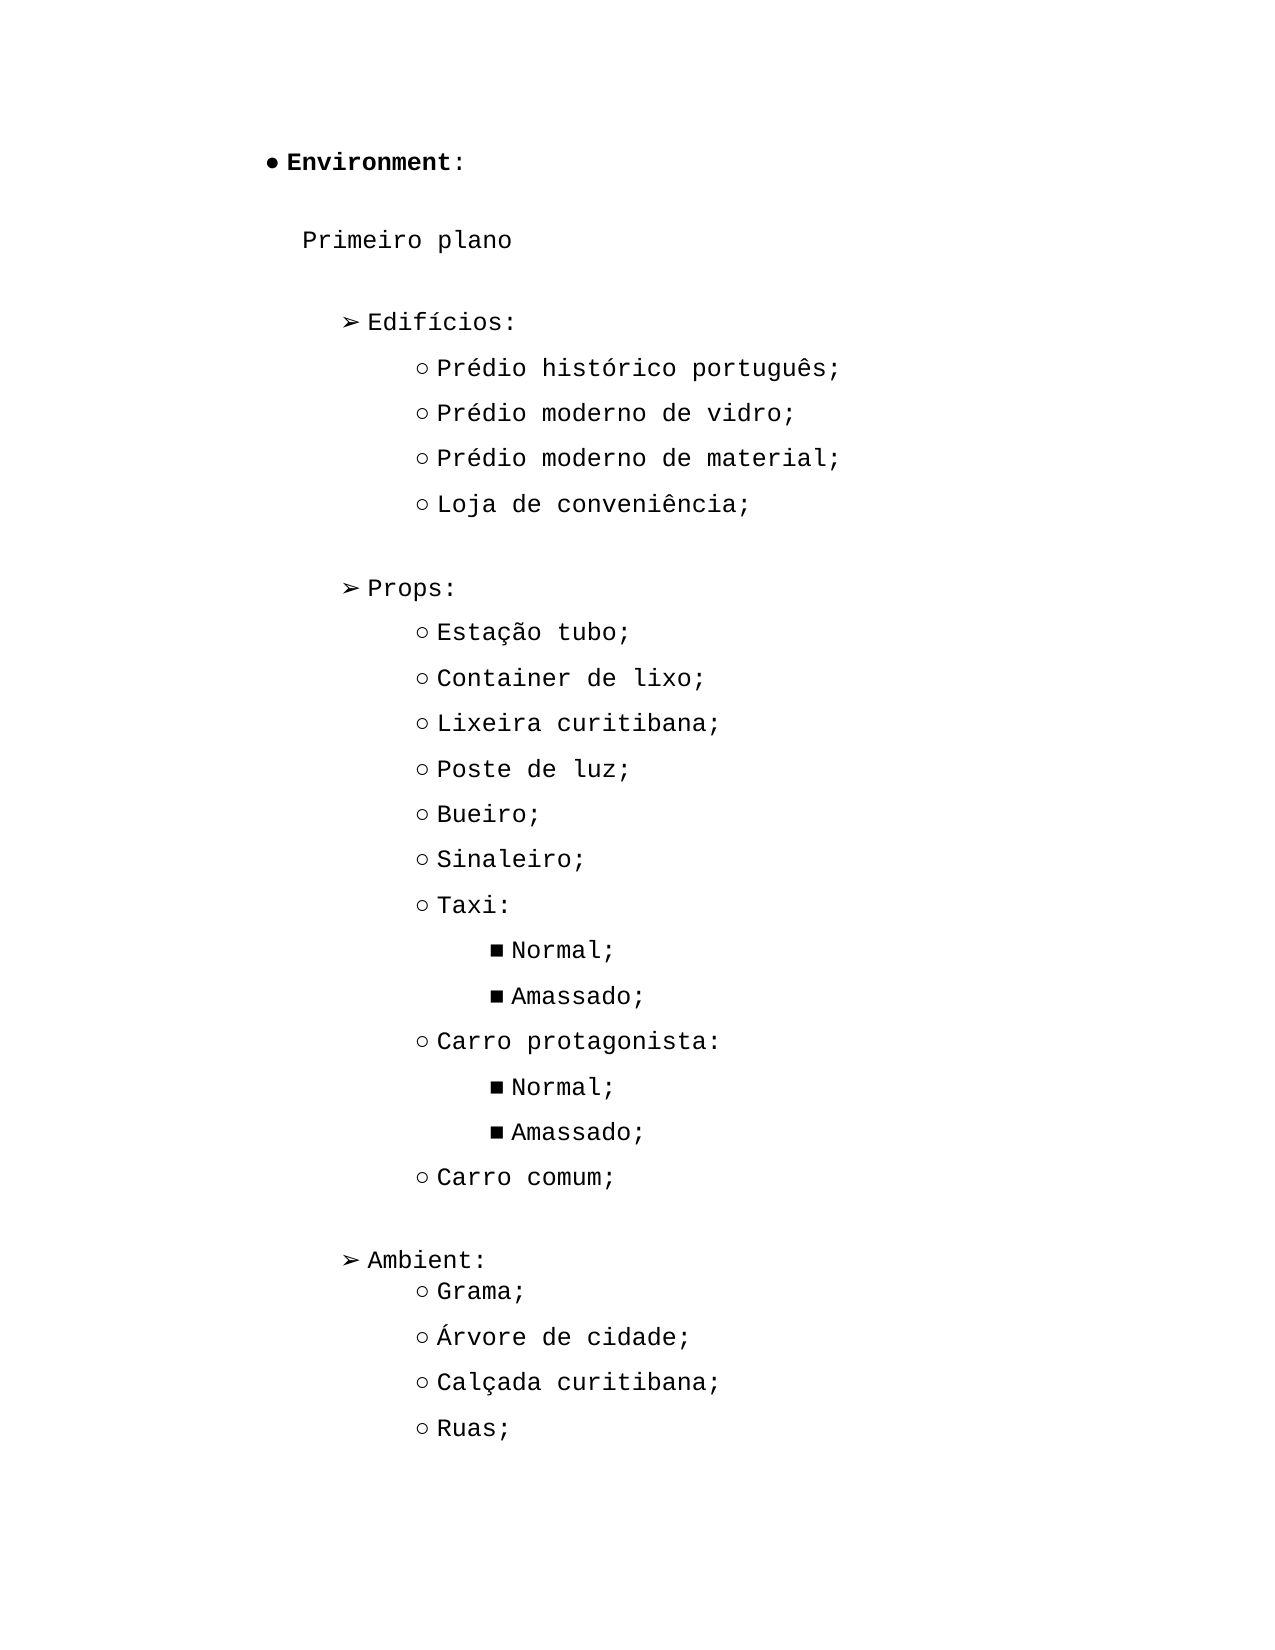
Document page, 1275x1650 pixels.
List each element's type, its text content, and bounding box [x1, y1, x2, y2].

text ○ Lixeira curitibana; [414, 708, 1128, 739]
text ○ Prédio moderno de material; [414, 443, 1128, 474]
text ➢ Props: [340, 570, 1128, 604]
text ○ Estação tubo; [414, 617, 1128, 648]
text ■ Amassado; [489, 1117, 1128, 1148]
text ○ Container de lixo; [414, 663, 1128, 694]
text ○ Carro comum; [414, 1162, 1128, 1193]
text ○ Bueiro; [414, 799, 1128, 830]
text ➢ Ambient: [340, 1242, 1128, 1276]
text ○ Árvore de cidade; [414, 1322, 1128, 1353]
text ○ Ruas; [414, 1413, 1128, 1443]
text ○ Poste de luz; [414, 753, 1128, 784]
text ● Environment: [264, 147, 1128, 178]
text ○ Prédio histórico português; [414, 352, 1128, 383]
text ○ Carro protagonista: [414, 1026, 1128, 1057]
text ○ Taxi: [414, 890, 1128, 921]
text ■ Amassado; [489, 981, 1128, 1012]
text ○ Loja de conveniência; [414, 489, 1128, 520]
text ○ Prédio moderno de vidro; [414, 398, 1128, 429]
text ➢ Edifícios: [340, 304, 1128, 338]
text ○ Grama; [414, 1276, 1128, 1307]
text ■ Normal; [489, 1071, 1128, 1102]
text ■ Normal; [489, 935, 1128, 966]
text ○ Sinaleiro; [414, 844, 1128, 875]
text Primeiro plano [302, 228, 1128, 256]
text ○ Calçada curitibana; [414, 1367, 1128, 1398]
